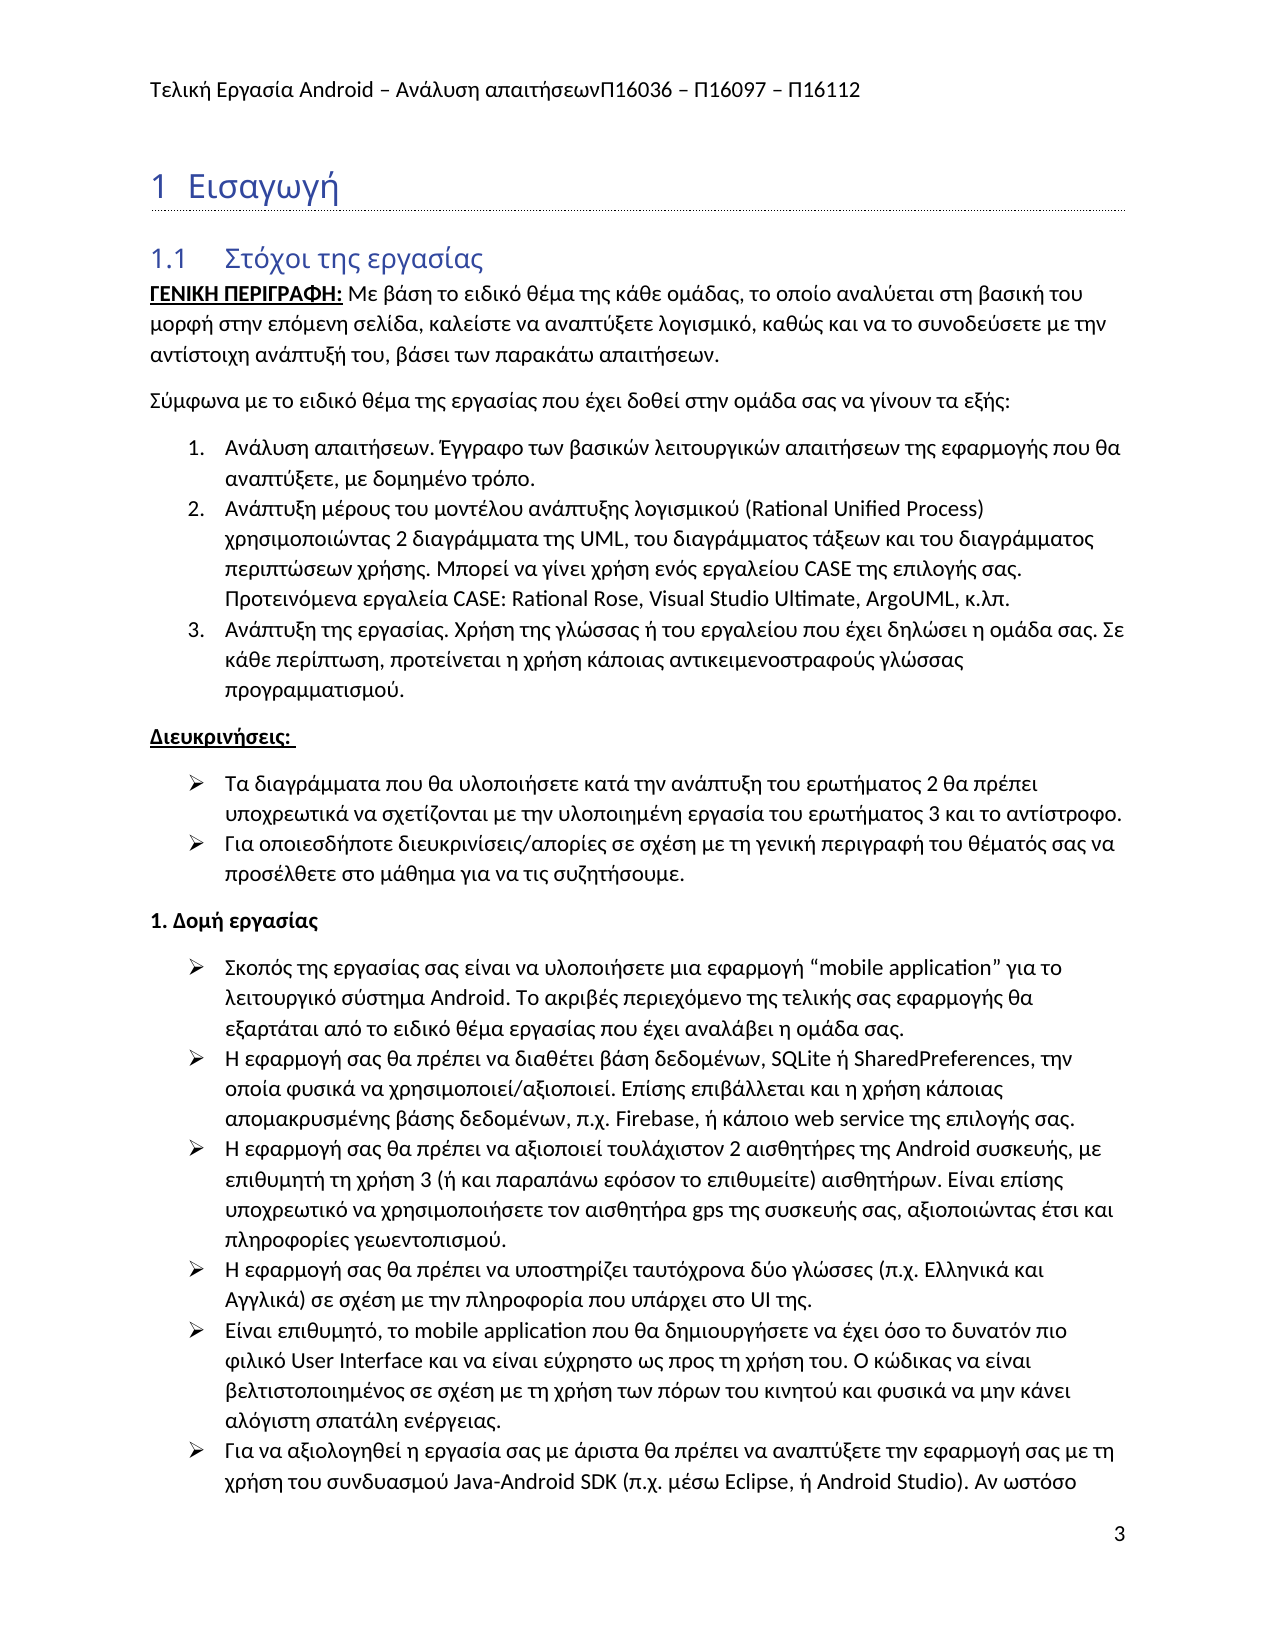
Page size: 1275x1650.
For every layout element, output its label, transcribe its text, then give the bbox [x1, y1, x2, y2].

subtitle Στόχοι της εργασίας [150, 239, 1125, 276]
list Η εφαρμογή σας θα πρέπει να διαθέτει βάση δεδομένων, SQLite ή SharedPreferences, την οποία φυσικά να χρησιμοποιεί/αξιοποιεί. Επίσης επιβάλλεται και η χρήση κάποιας απομακρυσμένης βάσης δεδομένων, π.χ. Firebase, ή κάποιο web service της επιλογής σας. [187, 1044, 1125, 1132]
list Ανάπτυξη της εργασίας. Χρήση της γλώσσας ή του εργαλείου που έχει δηλώσει η ομάδα σας. Σε κάθε περίπτωση, προτείνεται η χρήση κάποιας αντικειμενοστραφούς γλώσσας προγραμματισμού. [187, 615, 1125, 703]
list Σκοπός της εργασίας σας είναι να υλοποιήσετε μια εφαρμογή “mobile application” για το λειτουργικό σύστημα Android. Το ακριβές περιεχόμενο της τελικής σας εφαρμογής θα εξαρτάται από το ειδικό θέμα εργασίας που έχει αναλάβει η ομάδα σας. [187, 953, 1125, 1042]
text Διευκρινήσεις: [150, 722, 1125, 750]
text Σύμφωνα με το ειδικό θέμα της εργασίας που έχει δοθεί στην ομάδα σας να γίνουν τα εξής: [150, 387, 1125, 415]
list Για οποιεσδήποτε διευκρινίσεις/απορίες σε σχέση με τη γενική περιγραφή του θέματός σας να προσέλθετε στο μάθημα για να τις συζητήσουμε. [187, 829, 1125, 888]
text ΓΕΝΙΚΗ ΠΕΡΙΓΡΑΦΗ: Με βάση το ειδικό θέμα της κάθε ομάδας, το οποίο αναλύεται στη βασική του μορφή στην επόμενη σελίδα, καλείστε να αναπτύξετε λογισμικό, καθώς και να το συνοδεύσετε με την αντίστοιχη ανάπτυξή του, βάσει των παρακάτω απαιτήσεων. [150, 279, 1125, 368]
text 1. Δομή εργασίας [150, 906, 1125, 934]
list Ανάπτυξη μέρους του μοντέλου ανάπτυξης λογισμικού (Rational Unified Process) χρησιμοποιώντας 2 διαγράμματα της UΜL, του διαγράμματος τάξεων και του διαγράμματος περιπτώσεων χρήσης. Μπορεί να γίνει χρήση ενός εργαλείου CASE της επιλογής σας. Προτεινόμενα εργαλεία CASE: Rational Rose, Visual Studio Ultimate, ArgoUML, κ.λπ. [187, 494, 1125, 613]
subtitle Εισαγωγή [150, 162, 1125, 211]
list Τα διαγράμματα που θα υλοποιήσετε κατά την ανάπτυξη του ερωτήματος 2 θα πρέπει υποχρεωτικά να σχετίζονται με την υλοποιημένη εργασία του ερωτήματος 3 και το αντίστροφο. [187, 769, 1125, 827]
list Είναι επιθυμητό, το mobile application που θα δημιουργήσετε να έχει όσο το δυνατόν πιο φιλικό User Interface και να είναι εύχρηστο ως προς τη χρήση του. Ο κώδικας να είναι βελτιστοποιημένος σε σχέση με τη χρήση των πόρων του κινητού και φυσικά να μην κάνει αλόγιστη σπατάλη ενέργειας. [187, 1316, 1125, 1434]
list Ανάλυση απαιτήσεων. Έγγραφο των βασικών λειτουργικών απαιτήσεων της εφαρμογής που θα αναπτύξετε, με δομημένο τρόπο. [187, 433, 1125, 492]
list Η εφαρμογή σας θα πρέπει να υποστηρίζει ταυτόχρονα δύο γλώσσες (π.χ. Ελληνικά και Αγγλικά) σε σχέση με την πληροφορία που υπάρχει στο UI της. [187, 1255, 1125, 1314]
list Η εφαρμογή σας θα πρέπει να αξιοποιεί τουλάχιστον 2 αισθητήρες της Android συσκευής, με επιθυμητή τη χρήση 3 (ή και παραπάνω εφόσον το επιθυμείτε) αισθητήρων. Είναι επίσης υποχρεωτικό να χρησιμοποιήσετε τον αισθητήρα gps της συσκευής σας, αξιοποιώντας έτσι και πληροφορίες γεωεντοπισμού. [187, 1134, 1125, 1253]
